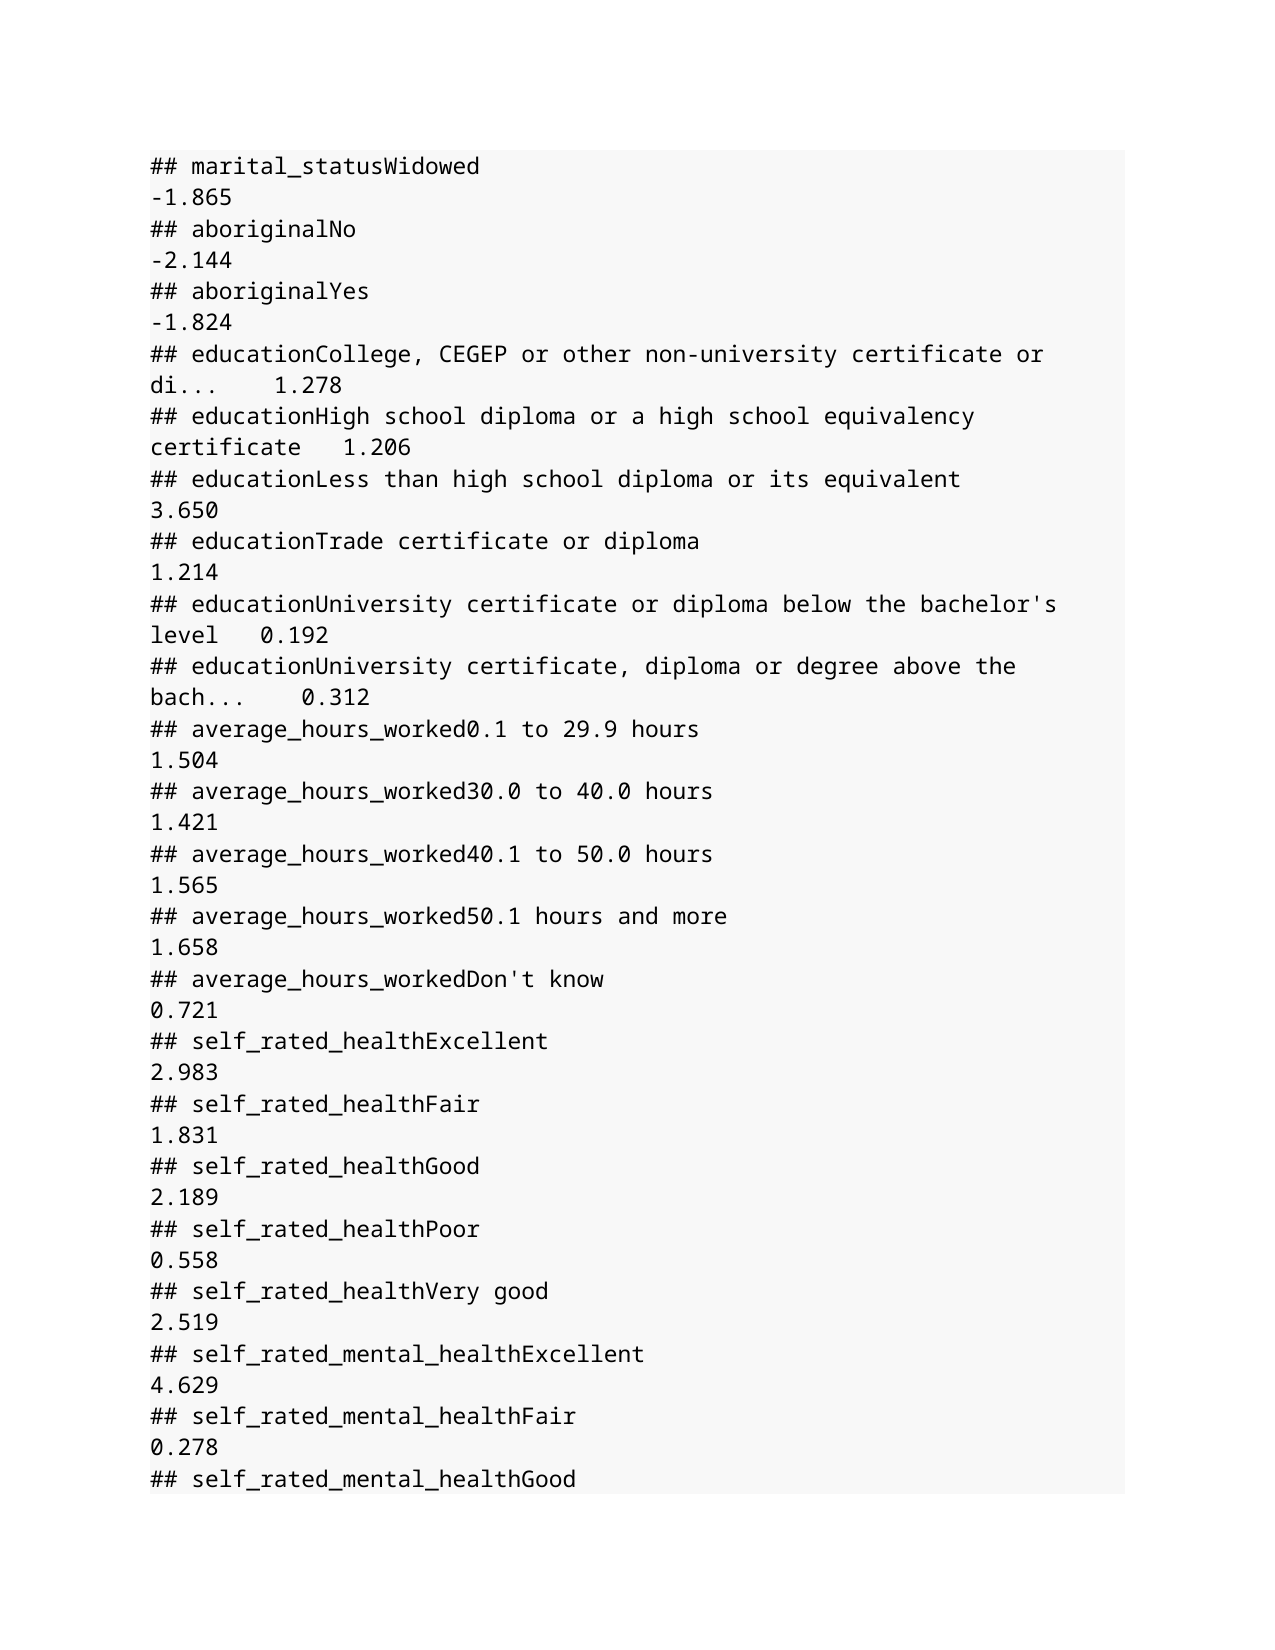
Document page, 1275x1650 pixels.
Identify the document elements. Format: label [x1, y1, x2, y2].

text [150, 150, 1125, 1494]
